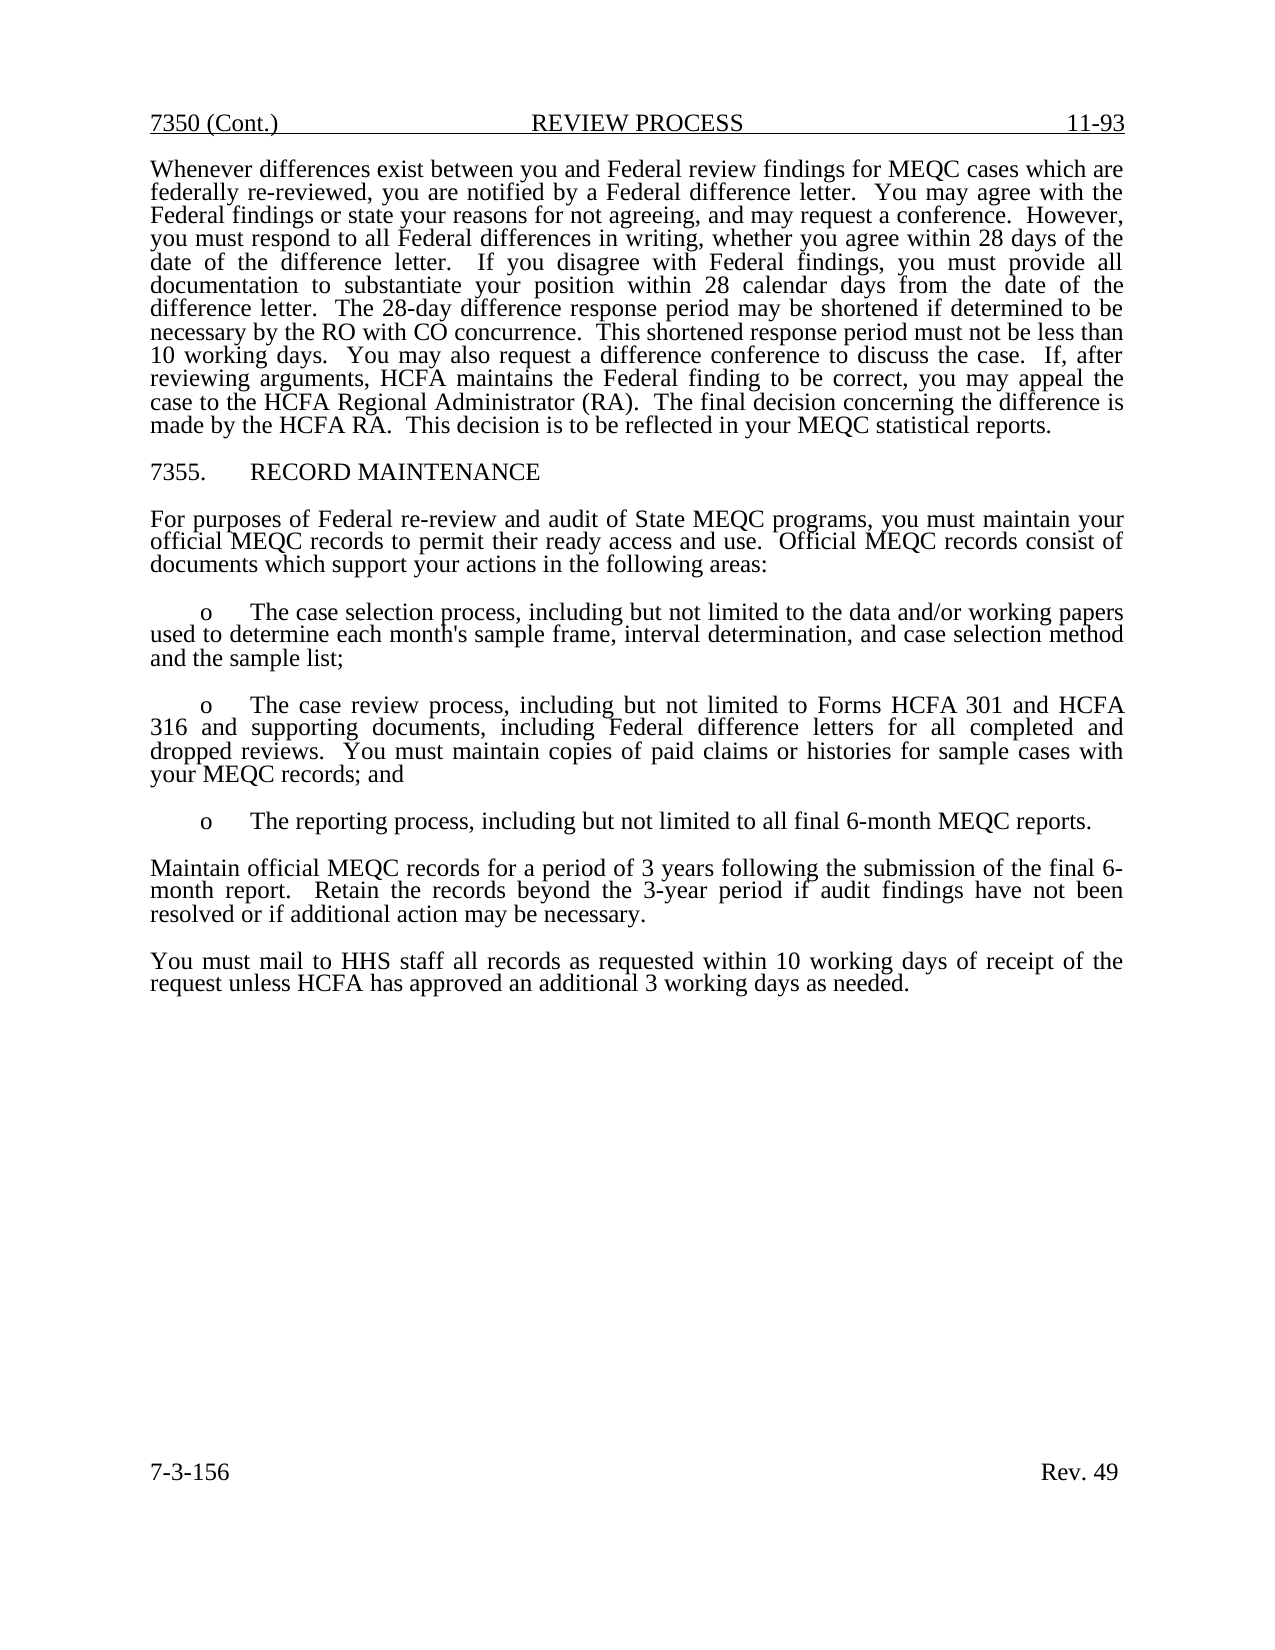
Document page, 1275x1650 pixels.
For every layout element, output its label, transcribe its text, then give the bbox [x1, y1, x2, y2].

text You must mail to HHS staff all records as requested within 10 working days of receipt of the request unless HCFA has approved an additional 3 working days as needed. [150, 951, 1125, 997]
text Maintain official MEQC records for a period of 3 years following the submission of the final 6-month report. Retain the records beyond the 3-year period if audit findings have not been resolved or if additional action may be necessary. [150, 858, 1125, 928]
text 7355. RECORD MAINTENANCE [150, 462, 1125, 485]
text For purposes of Federal re-review and audit of State MEQC programs, you must maintain your official MEQC records to permit their ready access and use. Official MEQC records consist of documents which support your actions in the following areas: [150, 508, 1125, 578]
text 7-3-156 Rev. 49 [150, 1462, 1125, 1485]
text o The reporting process, including but not limited to all final 6-month MEQC reports. [150, 811, 1125, 834]
text o The case review process, including but not limited to Forms HCFA 301 and HCFA 316 and supporting documents, including Federal difference letters for all completed and dropped reviews. You must maintain copies of paid claims or histories for sample cases with your MEQC records; and [150, 695, 1125, 788]
text o The case selection process, including but not limited to the data and/or working papers used to determine each month's sample frame, interval determination, and case selection method and the sample list; [150, 602, 1125, 672]
text 7350 (Cont.) REVIEW PROCESS 11-93 [150, 112, 1125, 133]
text Whenever differences exist between you and Federal review findings for MEQC cases which are federally re-reviewed, you are notified by a Federal difference letter. You may agree with the Federal findings or state your reasons for not agreeing, and may request a conference. However, you must respond to all Federal differences in writing, whether you agree within 28 days of the date of the difference letter. If you disagree with Federal findings, you must provide all documentation to substantiate your position within 28 calendar days from the date of the difference letter. The 28-day difference response period may be shortened if determined to be necessary by the RO with CO concurrence. This shortened response period must not be less than 10 working days. You may also request a difference conference to discuss the case. If, after reviewing arguments, HCFA maintains the Federal finding to be correct, you may appeal the case to the HCFA Regional Administrator (RA). The final decision concerning the difference is made by the HCFA RA. This decision is to be reflected in your MEQC statistical reports. [150, 159, 1125, 439]
